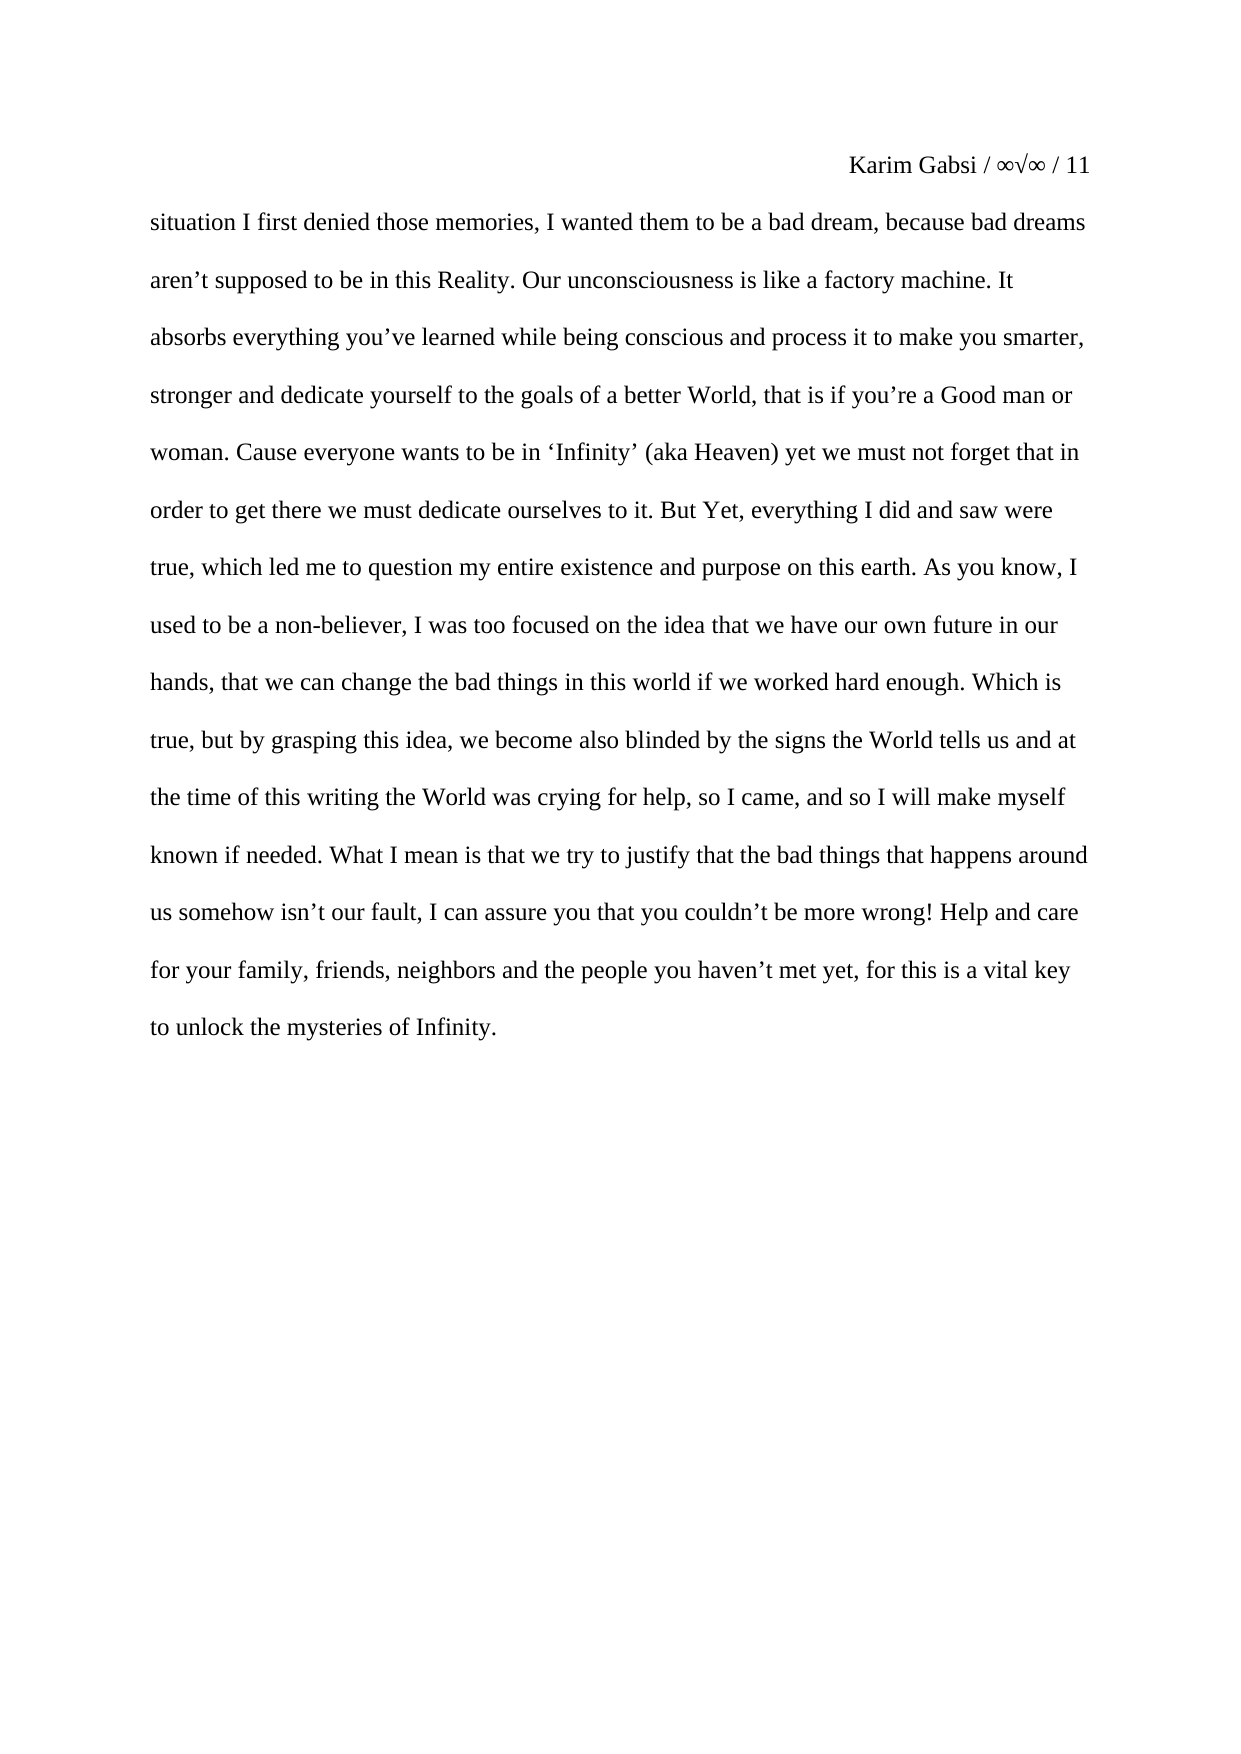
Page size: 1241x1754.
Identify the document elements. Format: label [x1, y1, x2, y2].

text [150, 207, 1090, 1041]
